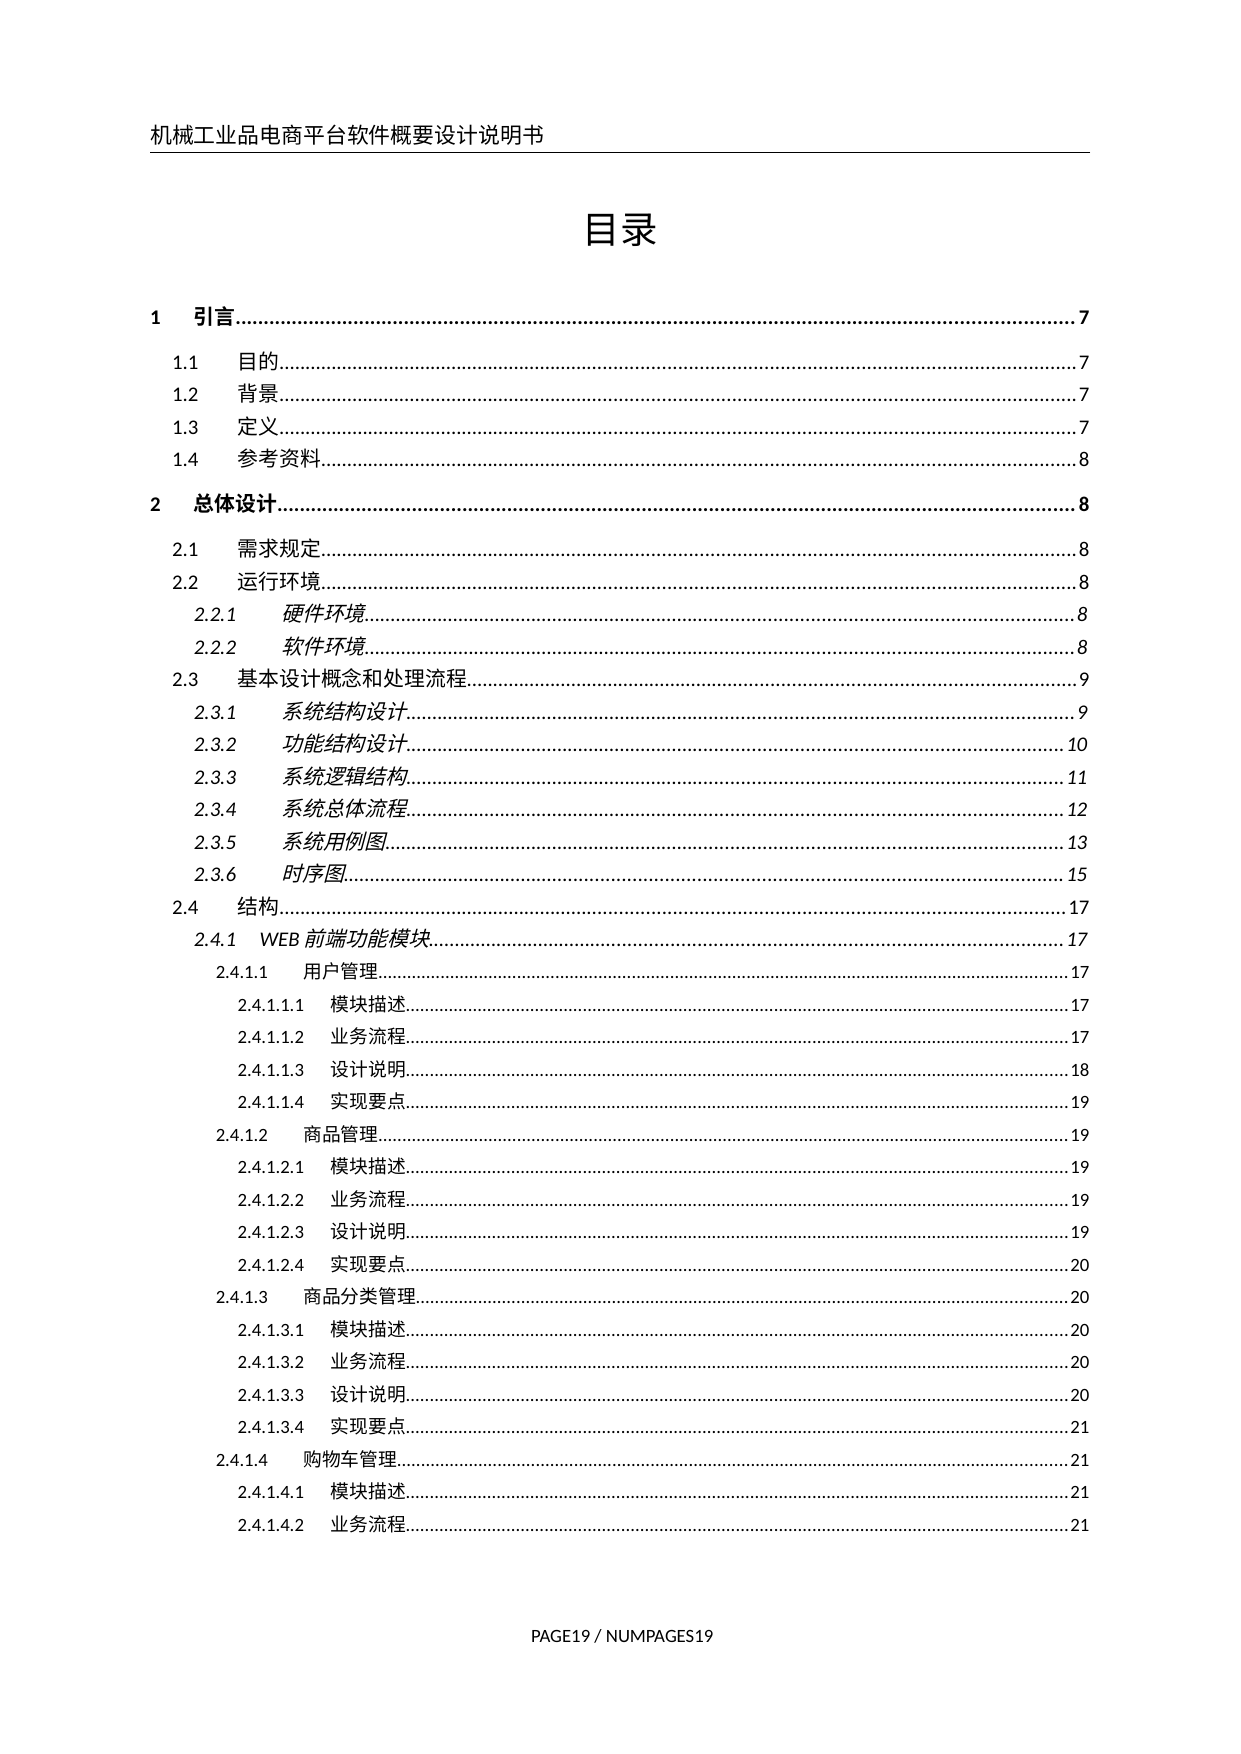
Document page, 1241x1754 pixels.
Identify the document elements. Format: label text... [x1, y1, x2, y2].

text 2.3.6 时序图 15 [194, 857, 1090, 889]
text 2.4.1.2.2 业务流程 19 [237, 1182, 1090, 1214]
text 2.4.1.3.1 模块描述 20 [237, 1312, 1090, 1344]
text 1.2 背景 7 [172, 377, 1090, 409]
text 2.3.3 系统逻辑结构 11 [194, 759, 1090, 792]
text 2.4.1.2 商品管理 19 [216, 1117, 1090, 1149]
text 2.1 需求规定 8 [172, 532, 1090, 564]
text 2.3.4 系统总体流程 12 [194, 792, 1090, 824]
text 2.4.1.2.1 模块描述 19 [237, 1149, 1090, 1182]
text 2.2.1 硬件环境 8 [194, 597, 1090, 629]
text 2.3.5 系统用例图 13 [194, 824, 1090, 857]
text 2.4.1.1.4 实现要点 19 [237, 1084, 1090, 1117]
text 2.4.1.4.1 模块描述 21 [237, 1474, 1090, 1507]
text 2.4.1.4 购物车管理 21 [216, 1442, 1090, 1474]
text 2.4.1.3.2 业务流程 20 [237, 1344, 1090, 1377]
text 1.4 参考资料 8 [172, 442, 1090, 474]
text 2.3 基本设计概念和处理流程 9 [172, 662, 1090, 694]
text 2.4.1.1.3 设计说明 18 [237, 1052, 1090, 1084]
text 2.2 运行环境 8 [172, 564, 1090, 597]
text 2.4.1.3.3 设计说明 20 [237, 1377, 1090, 1409]
text 2.4.1.3 商品分类管理 20 [216, 1279, 1090, 1312]
text 2.4.1.1.2 业务流程 17 [237, 1019, 1090, 1052]
text 1 引言 7 [150, 299, 1090, 332]
text 2.3.2 功能结构设计 10 [194, 727, 1090, 759]
text 目录 [150, 194, 1090, 259]
text 2.4.1.2.4 实现要点 20 [237, 1247, 1090, 1279]
text 2.4.1.3.4 实现要点 21 [237, 1409, 1090, 1442]
text 2.4.1.4.2 业务流程 21 [237, 1507, 1090, 1539]
text 2.2.2 软件环境 8 [194, 629, 1090, 662]
text 2 总体设计 8 [150, 487, 1090, 519]
text 2.4.1.1 用户管理 17 [216, 954, 1090, 987]
text 2.4 结构 17 [172, 889, 1090, 922]
text 2.4.1.2.3 设计说明 19 [237, 1214, 1090, 1247]
text 1.1 目的 7 [172, 344, 1090, 377]
text 2.4.1.1.1 模块描述 17 [237, 987, 1090, 1019]
text 1.3 定义 7 [172, 409, 1090, 442]
text 2.3.1 系统结构设计 9 [194, 694, 1090, 727]
text 2.4.1 WEB前端功能模块 17 [194, 922, 1090, 954]
